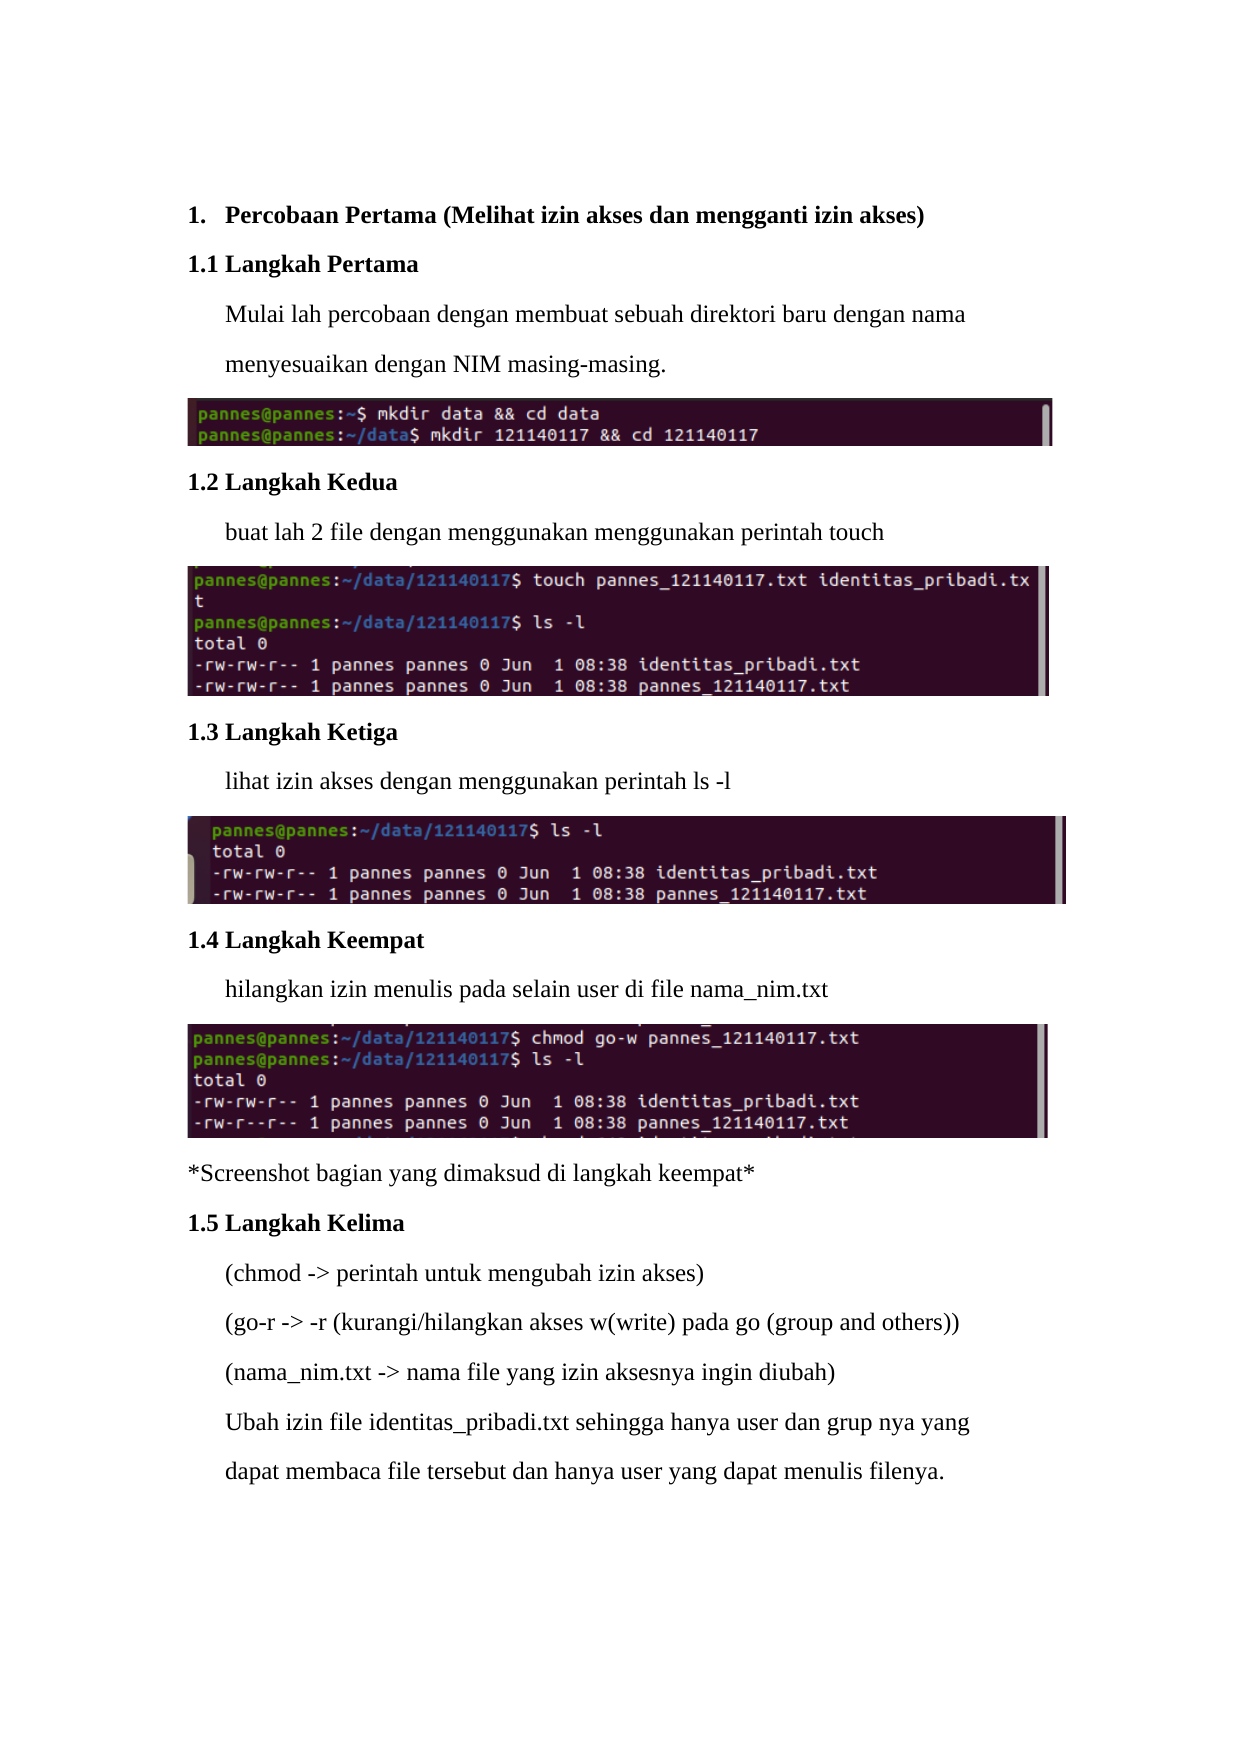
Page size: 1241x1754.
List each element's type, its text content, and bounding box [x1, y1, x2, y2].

text Mulai lah percobaan dengan membuat sebuah direktori baru dengan nama [187, 299, 1090, 328]
picture [187, 566, 1049, 696]
text 1.2 Langkah Kedua [187, 467, 1090, 496]
list Percobaan Pertama (Melihat izin akses dan mengganti izin akses) [187, 200, 1090, 228]
text lihat izin akses dengan menggunakan perintah ls -l [187, 766, 1090, 795]
picture [187, 816, 1066, 904]
text Ubah izin file identitas_pribadi.txt sehingga hanya user dan grup nya yang [187, 1407, 1090, 1435]
text (chmod -> perintah untuk mengubah izin akses) [187, 1258, 1090, 1286]
text (nama_nim.txt -> nama file yang izin aksesnya ingin diubah) [187, 1357, 1090, 1386]
text menyesuaikan dengan NIM masing-masing. [187, 349, 1090, 377]
text 1.3 Langkah Ketiga [187, 717, 1090, 745]
text 1.4 Langkah Keempat [187, 925, 1090, 953]
picture [187, 1024, 1048, 1138]
text 1.1 Langkah Pertama [187, 249, 1090, 278]
text buat lah 2 file dengan menggunakan menggunakan perintah touch [187, 517, 1090, 545]
text 1.5 Langkah Kelima [187, 1208, 1090, 1237]
text (go-r -> -r (kurangi/hilangkan akses w(write) pada go (group and others)) [187, 1307, 1090, 1336]
text *Screenshot bagian yang dimaksud di langkah keempat* [187, 1158, 1090, 1187]
text dapat membaca file tersebut dan hanya user yang dapat menulis filenya. [187, 1456, 1090, 1485]
text hilangkan izin menulis pada selain user di file nama_nim.txt [187, 974, 1090, 1003]
picture [187, 398, 1053, 446]
